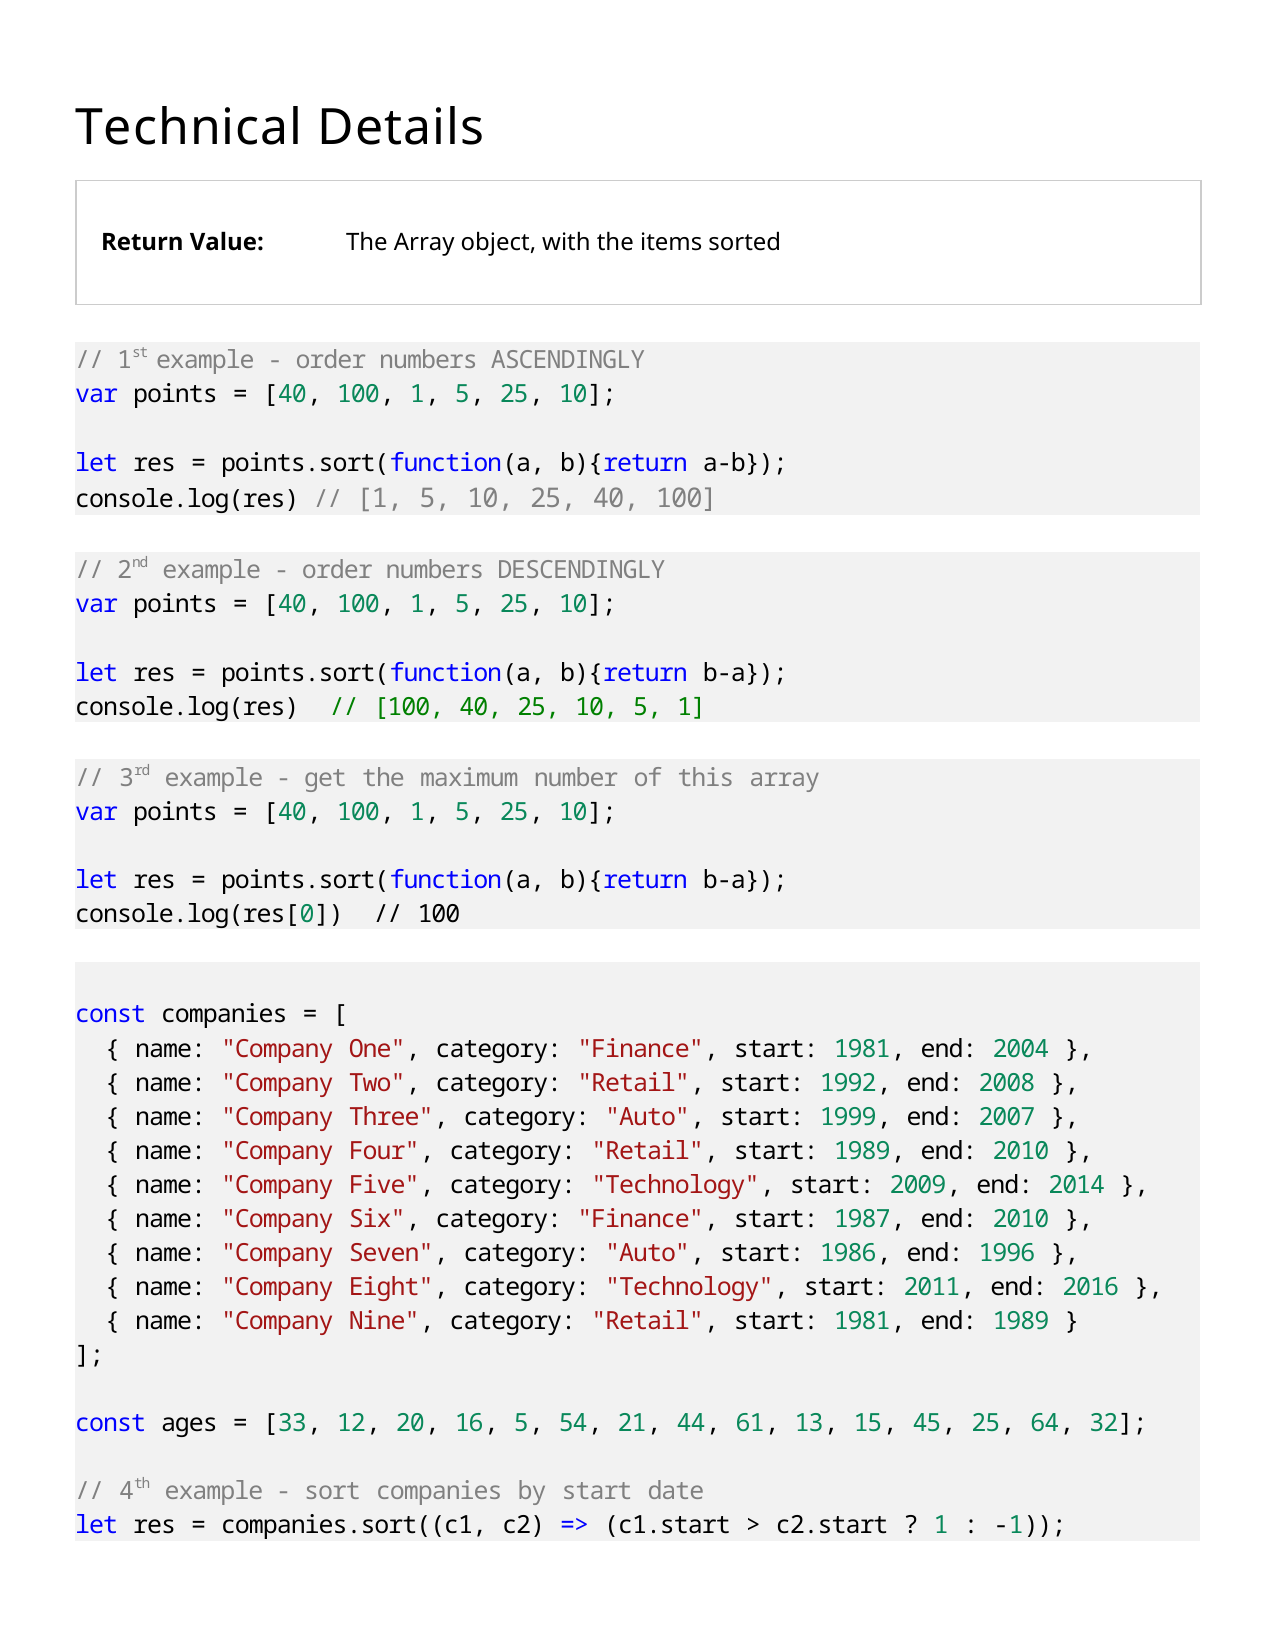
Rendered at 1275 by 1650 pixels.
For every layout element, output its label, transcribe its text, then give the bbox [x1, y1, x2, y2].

title { name: "Company Nine", category: "Retail", start: 1981, end: 1989 } [75, 1303, 1200, 1337]
title const ages = [33, 12, 20, 16, 5, 54, 21, 44, 61, 13, 15, 45, 25, 64, 32]; [75, 1405, 1200, 1439]
title let res = points.sort(function(a, b){return a-b}); [75, 444, 1200, 478]
title { name: "Company Eight", category: "Technology", start: 2011, end: 2016 }, [75, 1269, 1200, 1303]
title // 3rd example - get the maximum number of this array [75, 759, 1200, 793]
title { name: "Company Four", category: "Retail", start: 1989, end: 2010 }, [75, 1132, 1200, 1166]
title // 1st example - order numbers ASCENDINGLY [75, 342, 1200, 376]
title let res = companies.sort((c1, c2) => (c1.start > c2.start ? 1 : -1)); [75, 1507, 1200, 1541]
title { name: "Company Five", category: "Technology", start: 2009, end: 2014 }, [75, 1166, 1200, 1201]
title console.log(res[0]) // 100 [75, 895, 1200, 929]
title { name: "Company One", category: "Finance", start: 1981, end: 2004 }, [75, 1030, 1200, 1064]
title { name: "Company Seven", category: "Auto", start: 1986, end: 1996 }, [75, 1234, 1200, 1269]
title let res = points.sort(function(a, b){return b-a}); [75, 654, 1200, 688]
title // 2nd example - order numbers DESCENDINGLY [75, 552, 1200, 586]
title // 4th example - sort companies by start date [75, 1473, 1200, 1507]
subtitle Technical Details [75, 91, 1200, 159]
title var points = [40, 100, 1, 5, 25, 10]; [75, 376, 1200, 410]
title var points = [40, 100, 1, 5, 25, 10]; [75, 586, 1200, 620]
table_header The Array object, with the items sorted [333, 181, 1200, 303]
title { name: "Company Six", category: "Finance", start: 1987, end: 2010 }, [75, 1201, 1200, 1234]
title console.log(res) // [100, 40, 25, 10, 5, 1] [75, 688, 1200, 722]
title let res = points.sort(function(a, b){return b-a}); [75, 861, 1200, 895]
title { name: "Company Two", category: "Retail", start: 1992, end: 2008 }, [75, 1064, 1200, 1098]
title ]; [75, 1337, 1200, 1371]
table_header Return Value: [77, 181, 333, 303]
title var points = [40, 100, 1, 5, 25, 10]; [75, 793, 1200, 827]
title const companies = [ [75, 996, 1200, 1030]
title console.log(res) // [1, 5, 10, 25, 40, 100] [75, 478, 1200, 515]
title { name: "Company Three", category: "Auto", start: 1999, end: 2007 }, [75, 1098, 1200, 1132]
